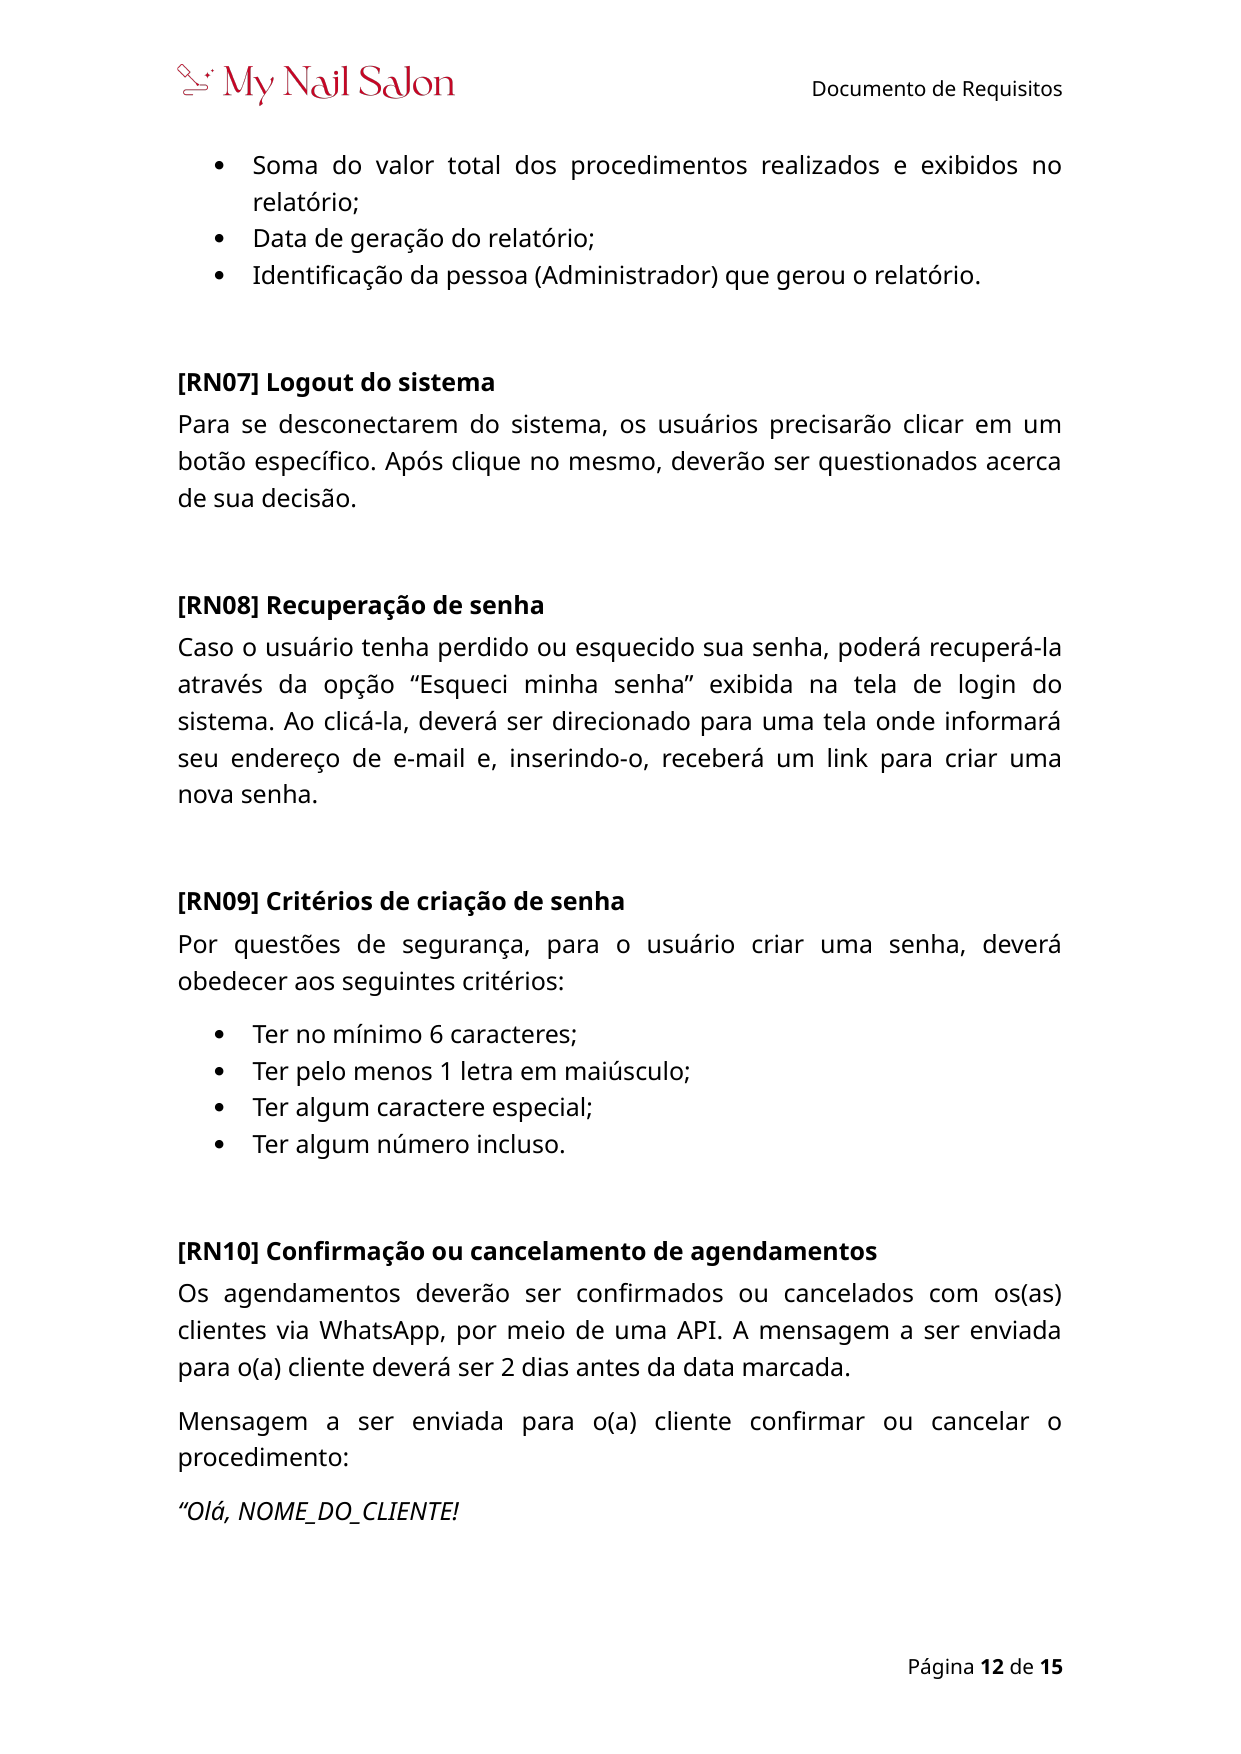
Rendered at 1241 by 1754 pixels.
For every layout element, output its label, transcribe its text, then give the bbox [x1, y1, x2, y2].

list Identificação da pessoa (Administrador) que gerou o relatório. [215, 258, 1063, 292]
subtitle [RN07] Logout do sistema [177, 365, 1063, 399]
text “Olá, NOME_DO_CLIENTE! [177, 1493, 1063, 1527]
list Soma do valor total dos procedimentos realizados e exibidos no relatório; [215, 148, 1063, 218]
text Mensagem a ser enviada para o(a) cliente confirmar ou cancelar o procedimento: [177, 1403, 1063, 1474]
text Os agendamentos deverão ser confirmados ou cancelados com os(as) clientes via WhatsApp, por meio de uma API. A mensagem a ser enviada para o(a) cliente deverá ser 2 dias antes da data marcada. [177, 1276, 1063, 1384]
subtitle [RN08] Recuperação de senha [177, 588, 1063, 622]
text Para se desconectarem do sistema, os usuários precisarão clicar em um botão específico. Após clique no mesmo, deverão ser questionados acerca de sua decisão. [177, 407, 1063, 515]
picture [177, 64, 456, 108]
text Por questões de segurança, para o usuário criar uma senha, deverá obedecer aos seguintes critérios: [177, 926, 1063, 997]
list Ter pelo menos 1 letra em maiúsculo; [215, 1053, 1063, 1087]
list Ter algum caractere especial; [215, 1090, 1063, 1124]
text Caso o usuário tenha perdido ou esquecido sua senha, poderá recuperá-la através da opção “Esqueci minha senha” exibida na tela de login do sistema. Ao clicá-la, deverá ser direcionado para uma tela onde informará seu endereço de e-mail e, inserindo-o, receberá um link para criar uma nova senha. [177, 630, 1063, 811]
subtitle [RN10] Confirmação ou cancelamento de agendamentos [177, 1234, 1063, 1268]
subtitle [RN09] Critérios de criação de senha [177, 884, 1063, 918]
list Ter no mínimo 6 caracteres; [215, 1017, 1063, 1051]
list Data de geração do relatório; [215, 221, 1063, 255]
list Ter algum número incluso. [215, 1127, 1063, 1161]
